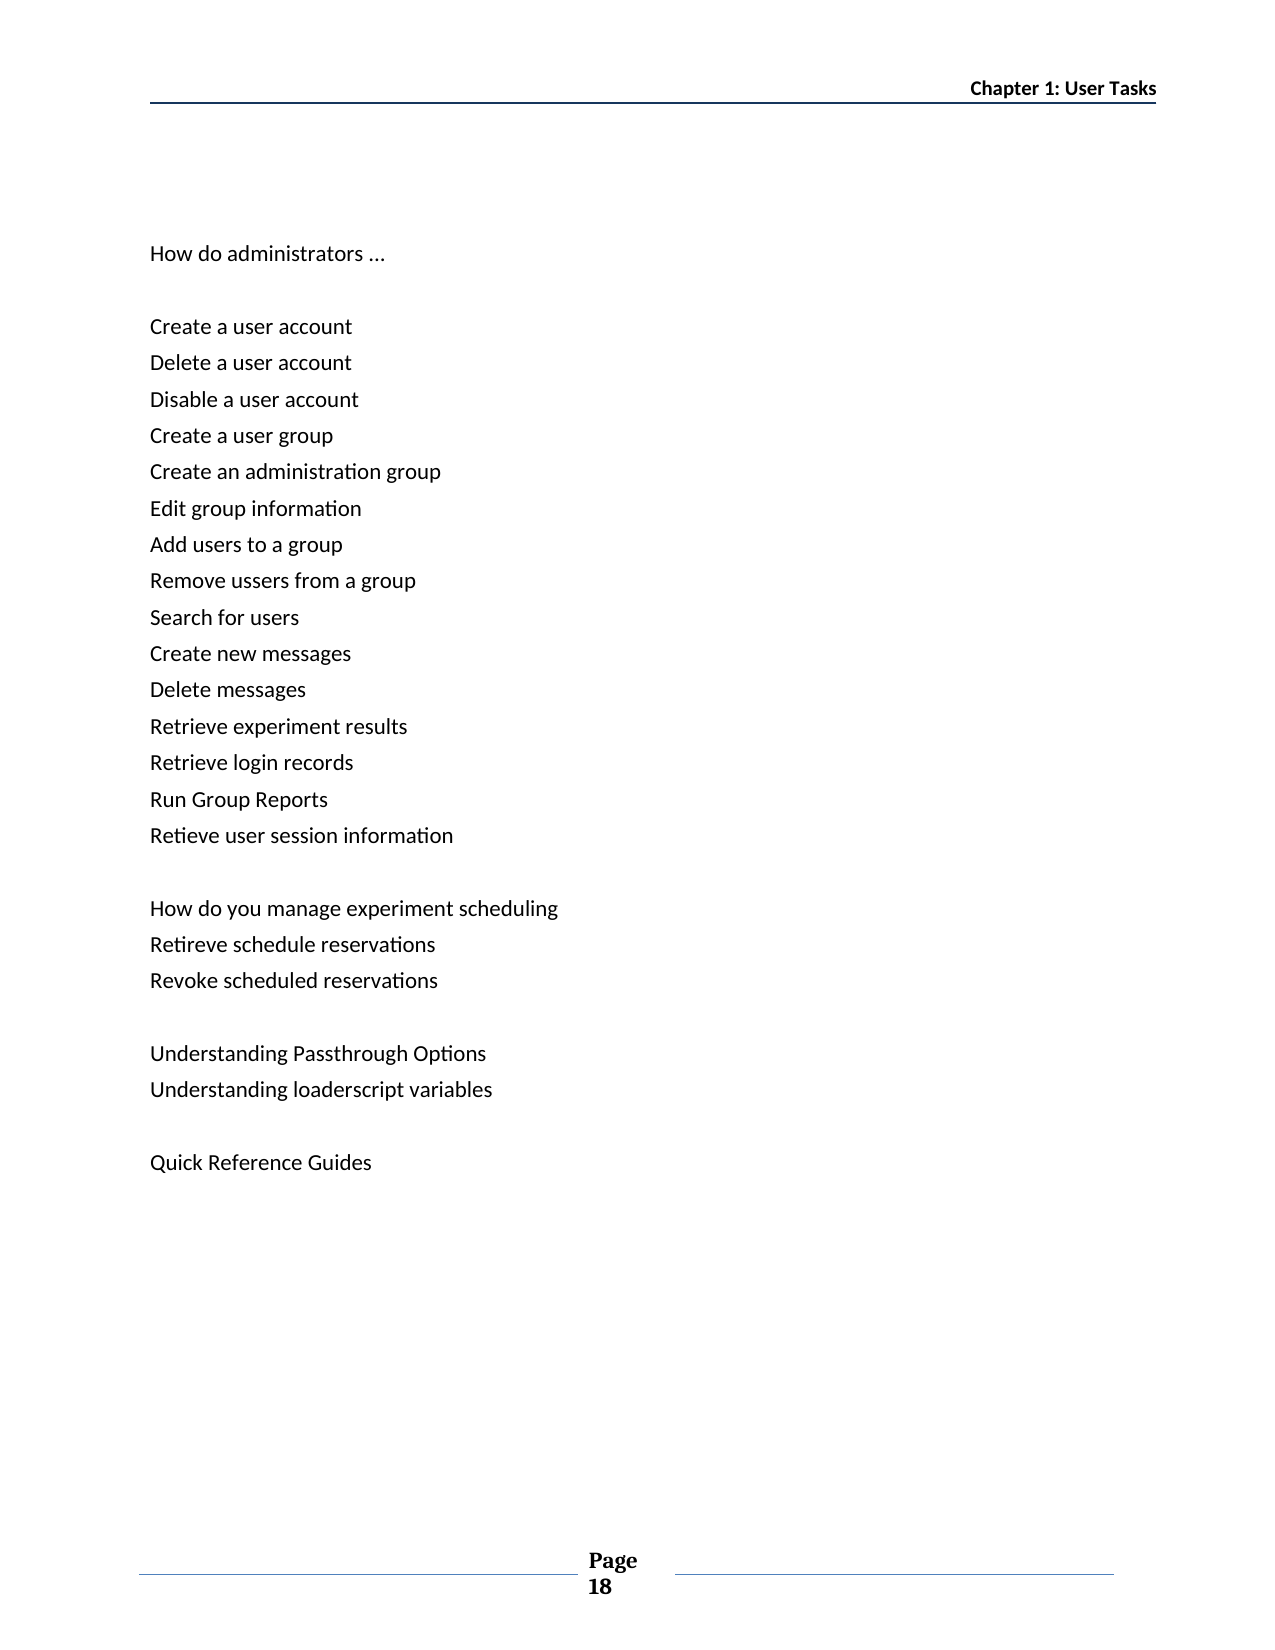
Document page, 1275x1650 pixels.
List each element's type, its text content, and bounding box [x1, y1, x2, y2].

text Create an administration group [150, 457, 1125, 486]
text Remove ussers from a group [150, 567, 1125, 594]
text Understanding Passthrough Options [150, 1039, 1125, 1067]
text How do administrators ... [150, 239, 1125, 267]
text Retrieve login records [150, 748, 1125, 776]
text Search for users [150, 603, 1125, 631]
text Disable a user account [150, 385, 1125, 413]
text Revoke scheduled reservations [150, 966, 1125, 994]
text Run Group Reports [150, 785, 1125, 813]
text How do you manage experiment scheduling [150, 894, 1125, 922]
text Delete a user account [150, 348, 1125, 376]
text Create new messages [150, 639, 1125, 667]
text Understanding loaderscript variables [150, 1076, 1125, 1103]
text Delete messages [150, 676, 1125, 704]
text Create a user account [150, 312, 1125, 340]
text Retrieve experiment results [150, 712, 1125, 740]
text Create a user group [150, 421, 1125, 449]
text Add users to a group [150, 530, 1125, 558]
text Quick Reference Guides [150, 1148, 1125, 1176]
text Retireve schedule reservations [150, 930, 1125, 958]
text Edit group information [150, 494, 1125, 522]
text Retieve user session information [150, 821, 1125, 849]
